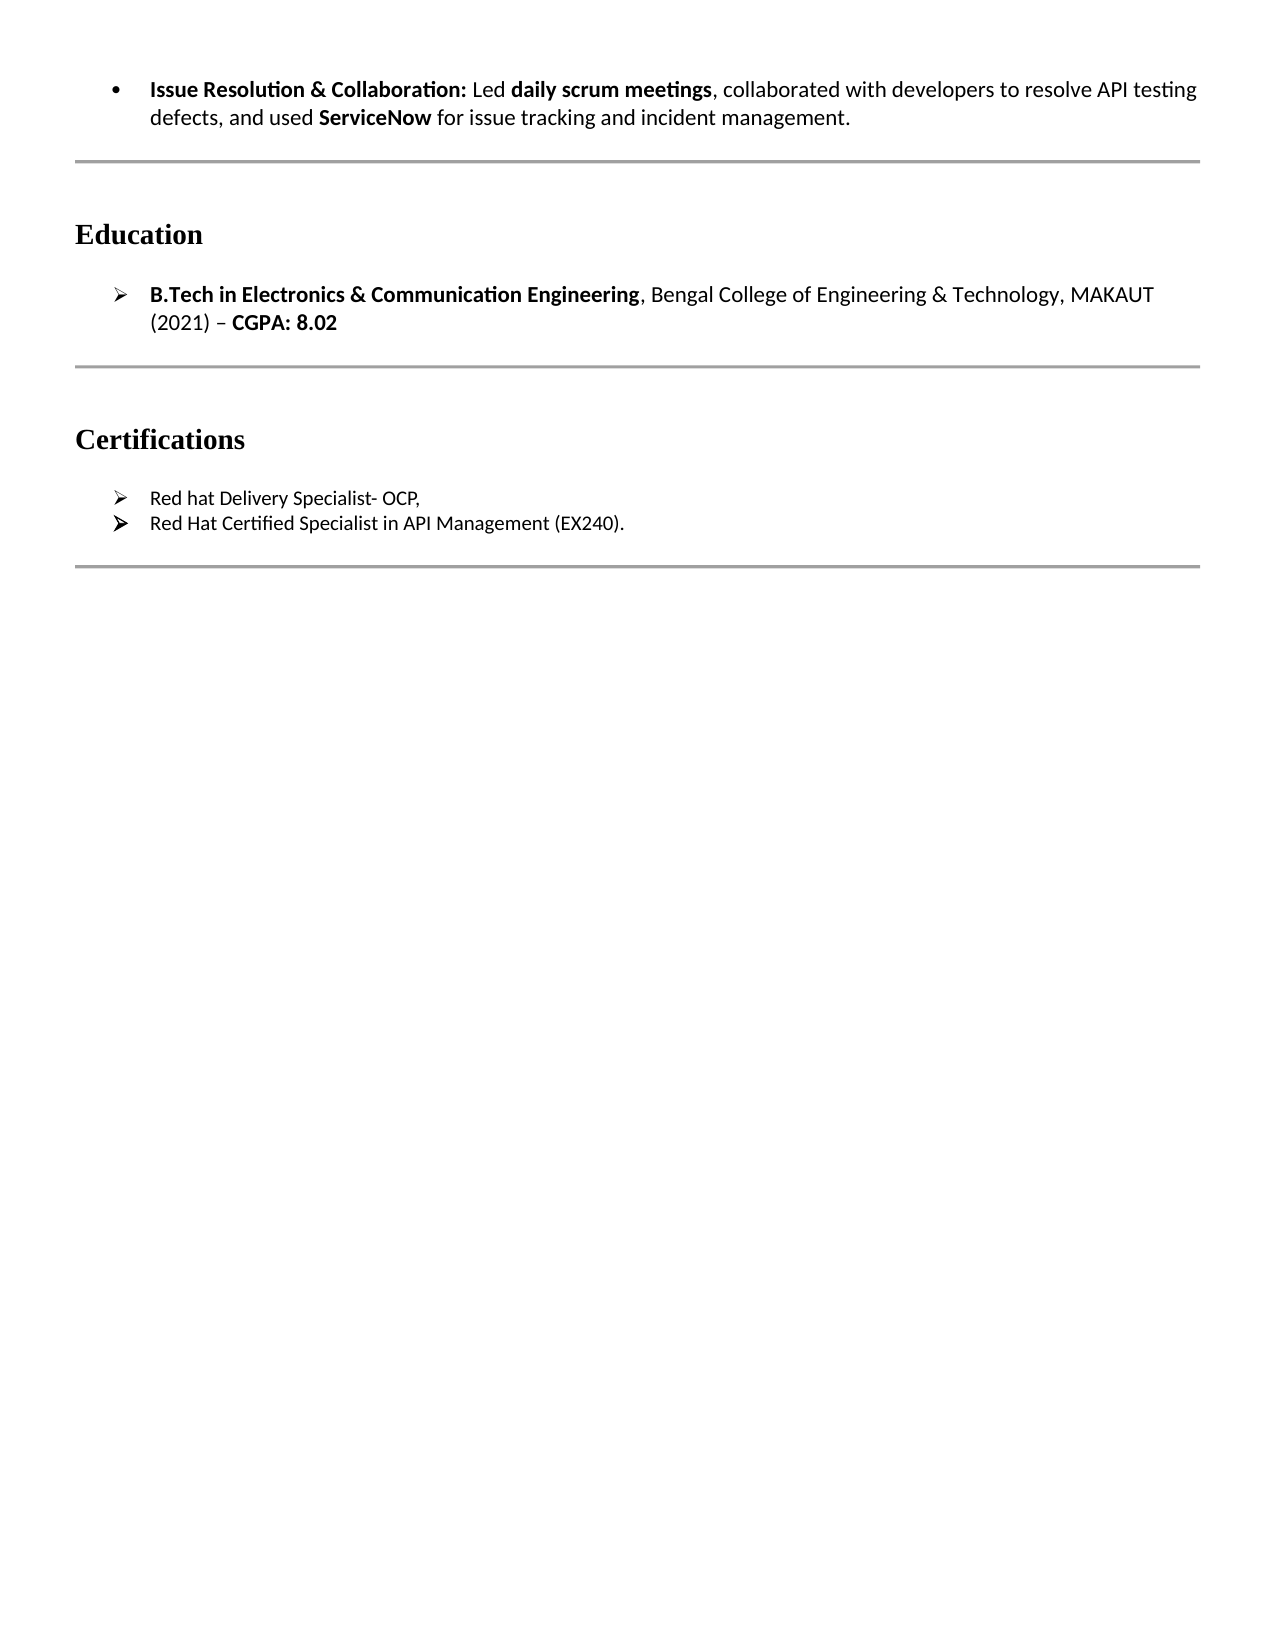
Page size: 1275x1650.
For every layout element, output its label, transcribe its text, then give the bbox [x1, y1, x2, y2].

list B.Tech in Electronics & Communication Engineering, Bengal College of Engineering & Technology, MAKAUT (2021) – CGPA: 8.02 [112, 280, 1200, 336]
list Issue Resolution & Collaboration: Led daily scrum meetings, collaborated with developers to resolve API testing defects, and used ServiceNow for issue tracking and incident management. [112, 75, 1200, 131]
text Certifications [75, 422, 1200, 456]
text Education [75, 217, 1200, 251]
list Red Hat Certified Specialist in API Management (EX240). [112, 511, 1200, 536]
subtitle Red hat Delivery Specialist- OCP, [112, 485, 1200, 511]
